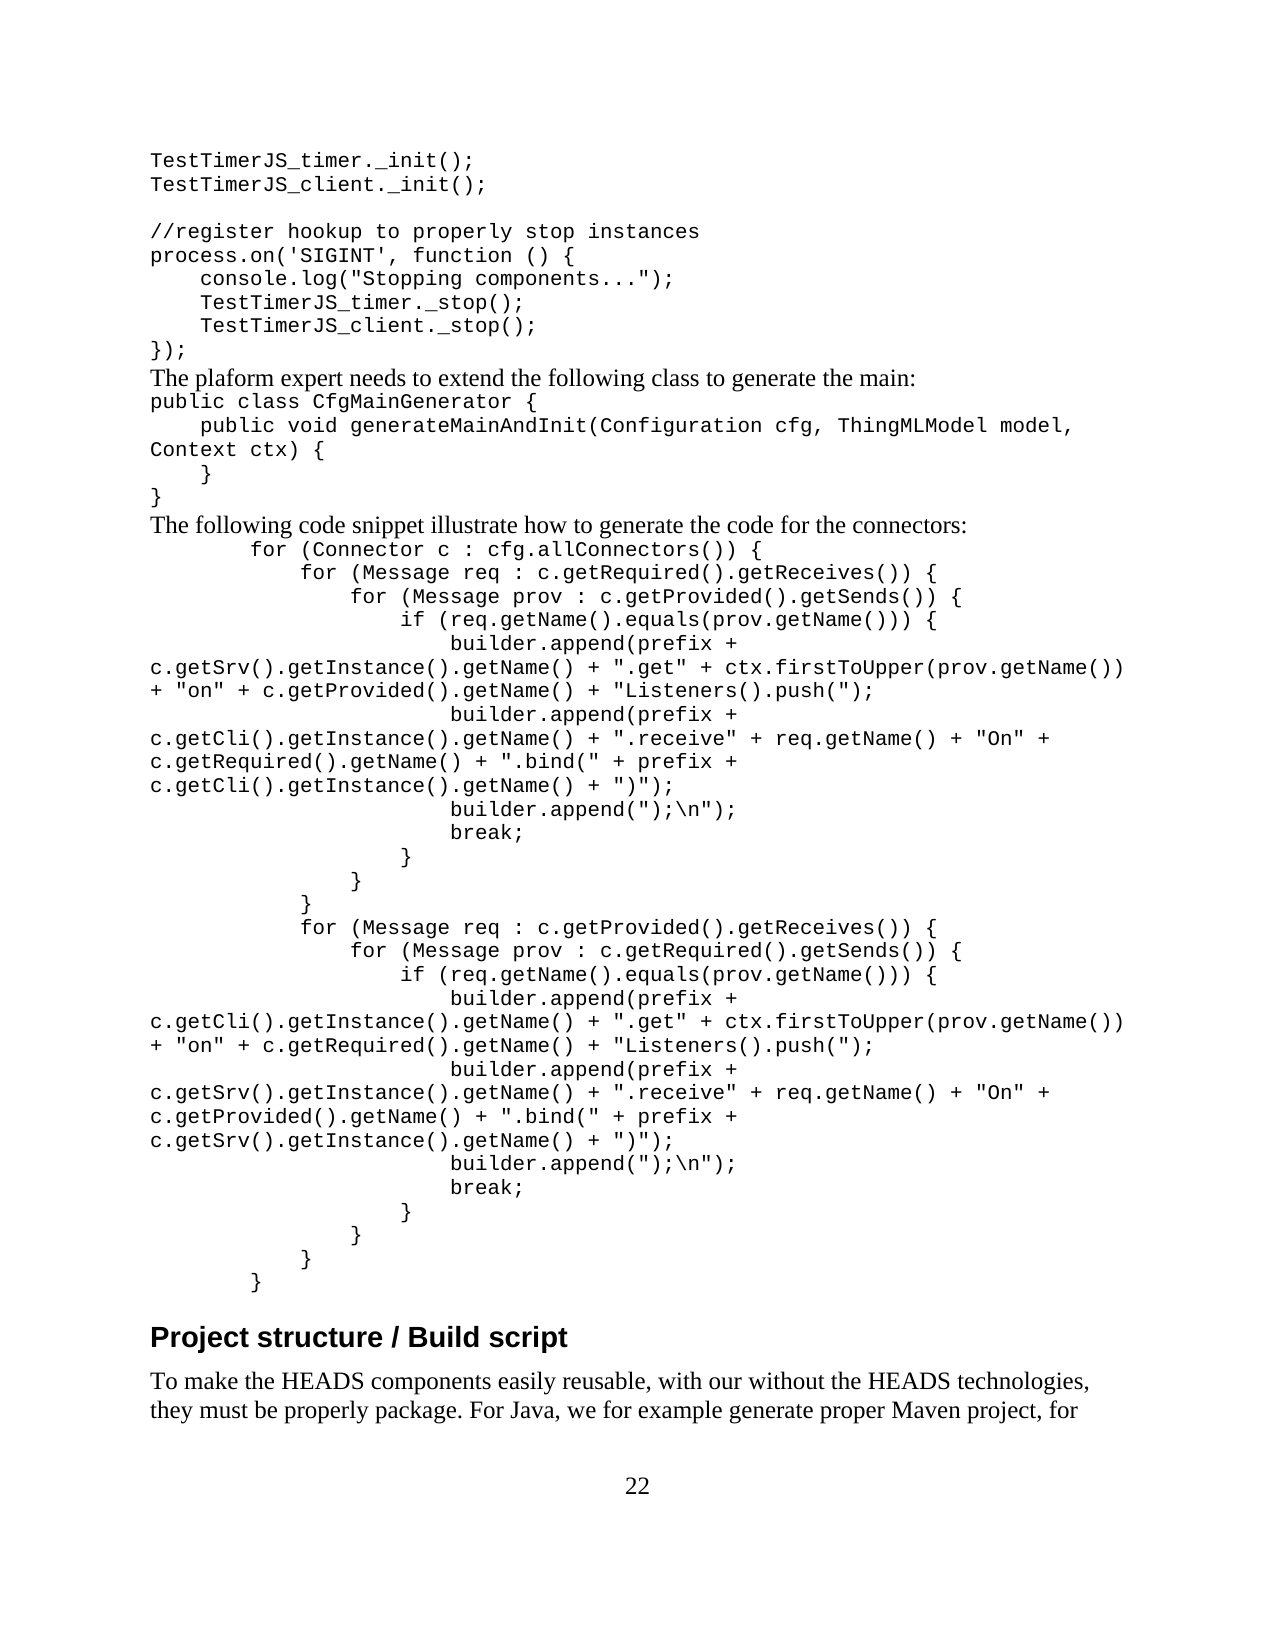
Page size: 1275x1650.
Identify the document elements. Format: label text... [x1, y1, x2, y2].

text if (req.getName().equals(prov.getName())) { [150, 964, 1125, 988]
text for (Message prov : c.getProvided().getSends()) { [150, 586, 1125, 609]
text TestTimerJS_timer._stop(); [150, 292, 1125, 316]
text builder.append(prefix + c.getCli().getInstance().getName() + ".get" + ctx.firstToUpper(prov.getName()) + "on" + c.getRequired().getName() + "Listeners().push("); [150, 988, 1125, 1059]
text The following code snippet illustrate how to generate the code for the connectors: [150, 510, 1125, 538]
text } [150, 1248, 1125, 1272]
text TestTimerJS_timer._init(); [150, 150, 1125, 174]
text builder.append(");\n"); [150, 1153, 1125, 1177]
text for (Connector c : cfg.allConnectors()) { [150, 538, 1125, 562]
text for (Message req : c.getProvided().getReceives()) { [150, 917, 1125, 941]
text process.on('SIGINT', function () { [150, 244, 1125, 268]
text } [150, 1201, 1125, 1224]
text for (Message req : c.getRequired().getReceives()) { [150, 562, 1125, 586]
text The plaform expert needs to extend the following class to generate the main: [150, 363, 1125, 392]
text }); [150, 339, 1125, 363]
text break; [150, 1177, 1125, 1201]
text break; [150, 822, 1125, 846]
text } [150, 1224, 1125, 1248]
text builder.append(prefix + c.getSrv().getInstance().getName() + ".receive" + req.getName() + "On" + c.getProvided().getName() + ".bind(" + prefix + c.getSrv().getInstance().getName() + ")"); [150, 1059, 1125, 1153]
text } [150, 462, 1125, 486]
text if (req.getName().equals(prov.getName())) { [150, 609, 1125, 633]
text //register hookup to properly stop instances [150, 221, 1125, 244]
text } [150, 869, 1125, 893]
text console.log("Stopping components..."); [150, 268, 1125, 292]
text TestTimerJS_client._init(); [150, 174, 1125, 197]
text } [150, 1272, 1125, 1295]
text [150, 1366, 1125, 1424]
list Project structure / Build script [150, 1320, 1125, 1354]
text public class CfgMainGenerator { [150, 392, 1125, 415]
text for (Message prov : c.getRequired().getSends()) { [150, 941, 1125, 964]
text TestTimerJS_client._stop(); [150, 316, 1125, 339]
text builder.append(");\n"); [150, 799, 1125, 822]
text } [150, 486, 1125, 510]
text builder.append(prefix + c.getSrv().getInstance().getName() + ".get" + ctx.firstToUpper(prov.getName()) + "on" + c.getProvided().getName() + "Listeners().push("); [150, 633, 1125, 704]
text } [150, 893, 1125, 917]
text builder.append(prefix + c.getCli().getInstance().getName() + ".receive" + req.getName() + "On" + c.getRequired().getName() + ".bind(" + prefix + c.getCli().getInstance().getName() + ")"); [150, 704, 1125, 799]
text public void generateMainAndInit(Configuration cfg, ThingMLModel model, Context ctx) { [150, 415, 1125, 462]
text } [150, 846, 1125, 869]
